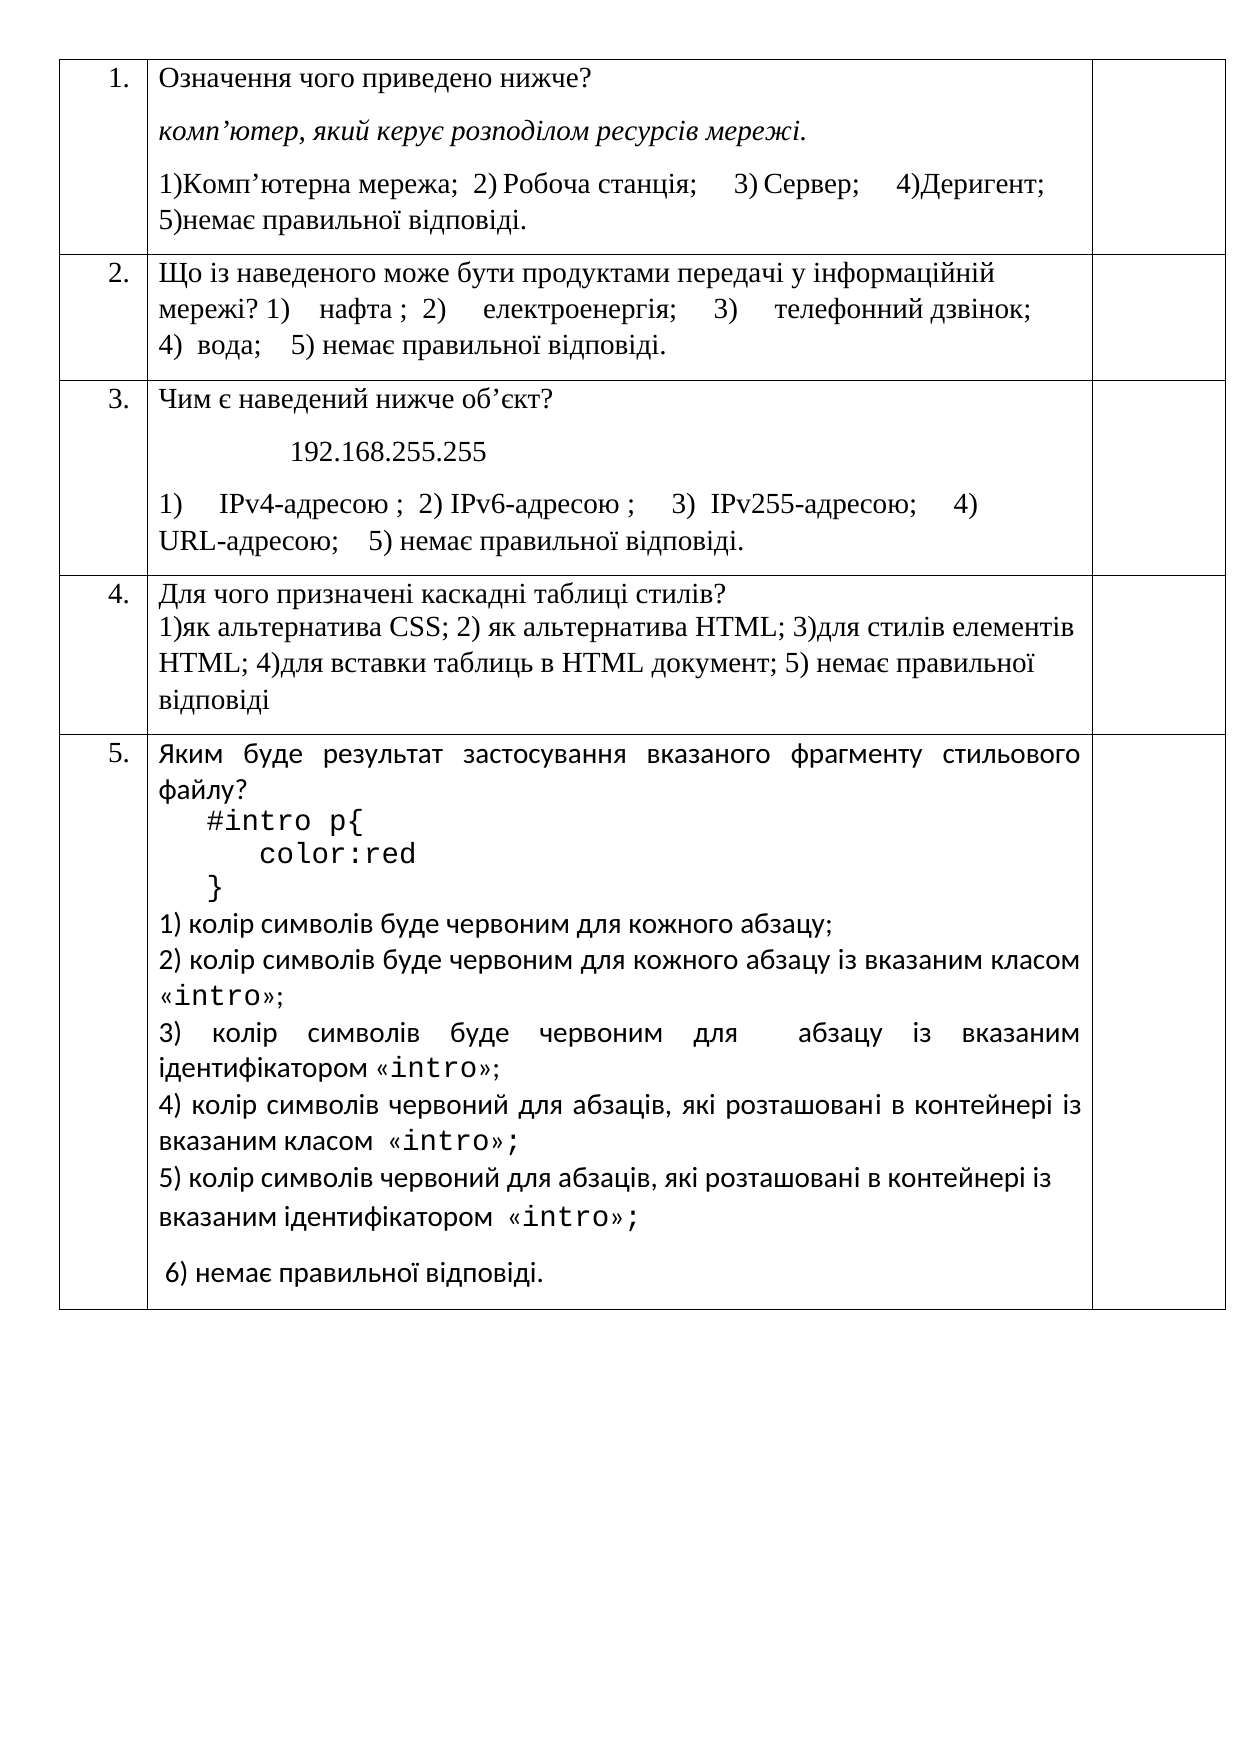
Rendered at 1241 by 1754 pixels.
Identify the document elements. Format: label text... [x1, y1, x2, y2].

table_cell [1093, 735, 1225, 1309]
table_cell Яким буде результат застосування вказаного фрагменту стильового файлу? #intro p{ color:red } 1) колір символів буде червоним для кожного абзацу; 2) колір символів буде червоним для кожного абзацу із вказаним класом «intro»; 3) колір символів буде червоним для абзацу із вказаним ідентифікатором «intro»; 4) колір символів червоний для абзаців, які розташовані в контейнері із вказаним класом «intro»; 5) колір символів червоний для абзаців, які розташовані в контейнері із вказаним ідентифікатором «intro»; 6) немає правильної відповіді. [148, 735, 1092, 1309]
table_cell [60, 255, 147, 380]
table_cell [1093, 576, 1225, 734]
table_cell [1093, 381, 1225, 575]
table_cell Для чого призначені каскадні таблиці стилів? 1)як альтернатива CSS; 2) як альтернатива HTML; 3)для стилів елементів HTML; 4)для вставки таблиць в HTML документ; 5) немає правильної відповіді [148, 576, 1092, 734]
table_cell [60, 381, 147, 575]
table_header [1093, 60, 1225, 254]
table_cell Що із наведеного може бути продуктами передачі у інформаційній мережі? 1) нафта ; 2) електроенергія; 3) телефонний дзвінок; 4) вода; 5) немає правильної відповіді. [148, 255, 1092, 380]
table_cell [60, 576, 147, 734]
table_header Означення чого приведено нижче? комп’ютер, який керує розподілом ресурсів мережі. 1)Комп’ютерна мережа; 2) Робоча станція; 3) Сервер; 4)Деригент; 5)немає правильної відповіді. [148, 60, 1092, 254]
table_cell [60, 735, 147, 1309]
table_cell Чим є наведений нижче об’єкт? 192.168.255.255 1) ІРv4-адресою ; 2) IPv6-адресою ; 3) IPv255-адресою; 4) URL-адресою; 5) немає правильної відповіді. [148, 381, 1092, 575]
table_header [60, 60, 147, 254]
table_cell [1093, 255, 1225, 380]
